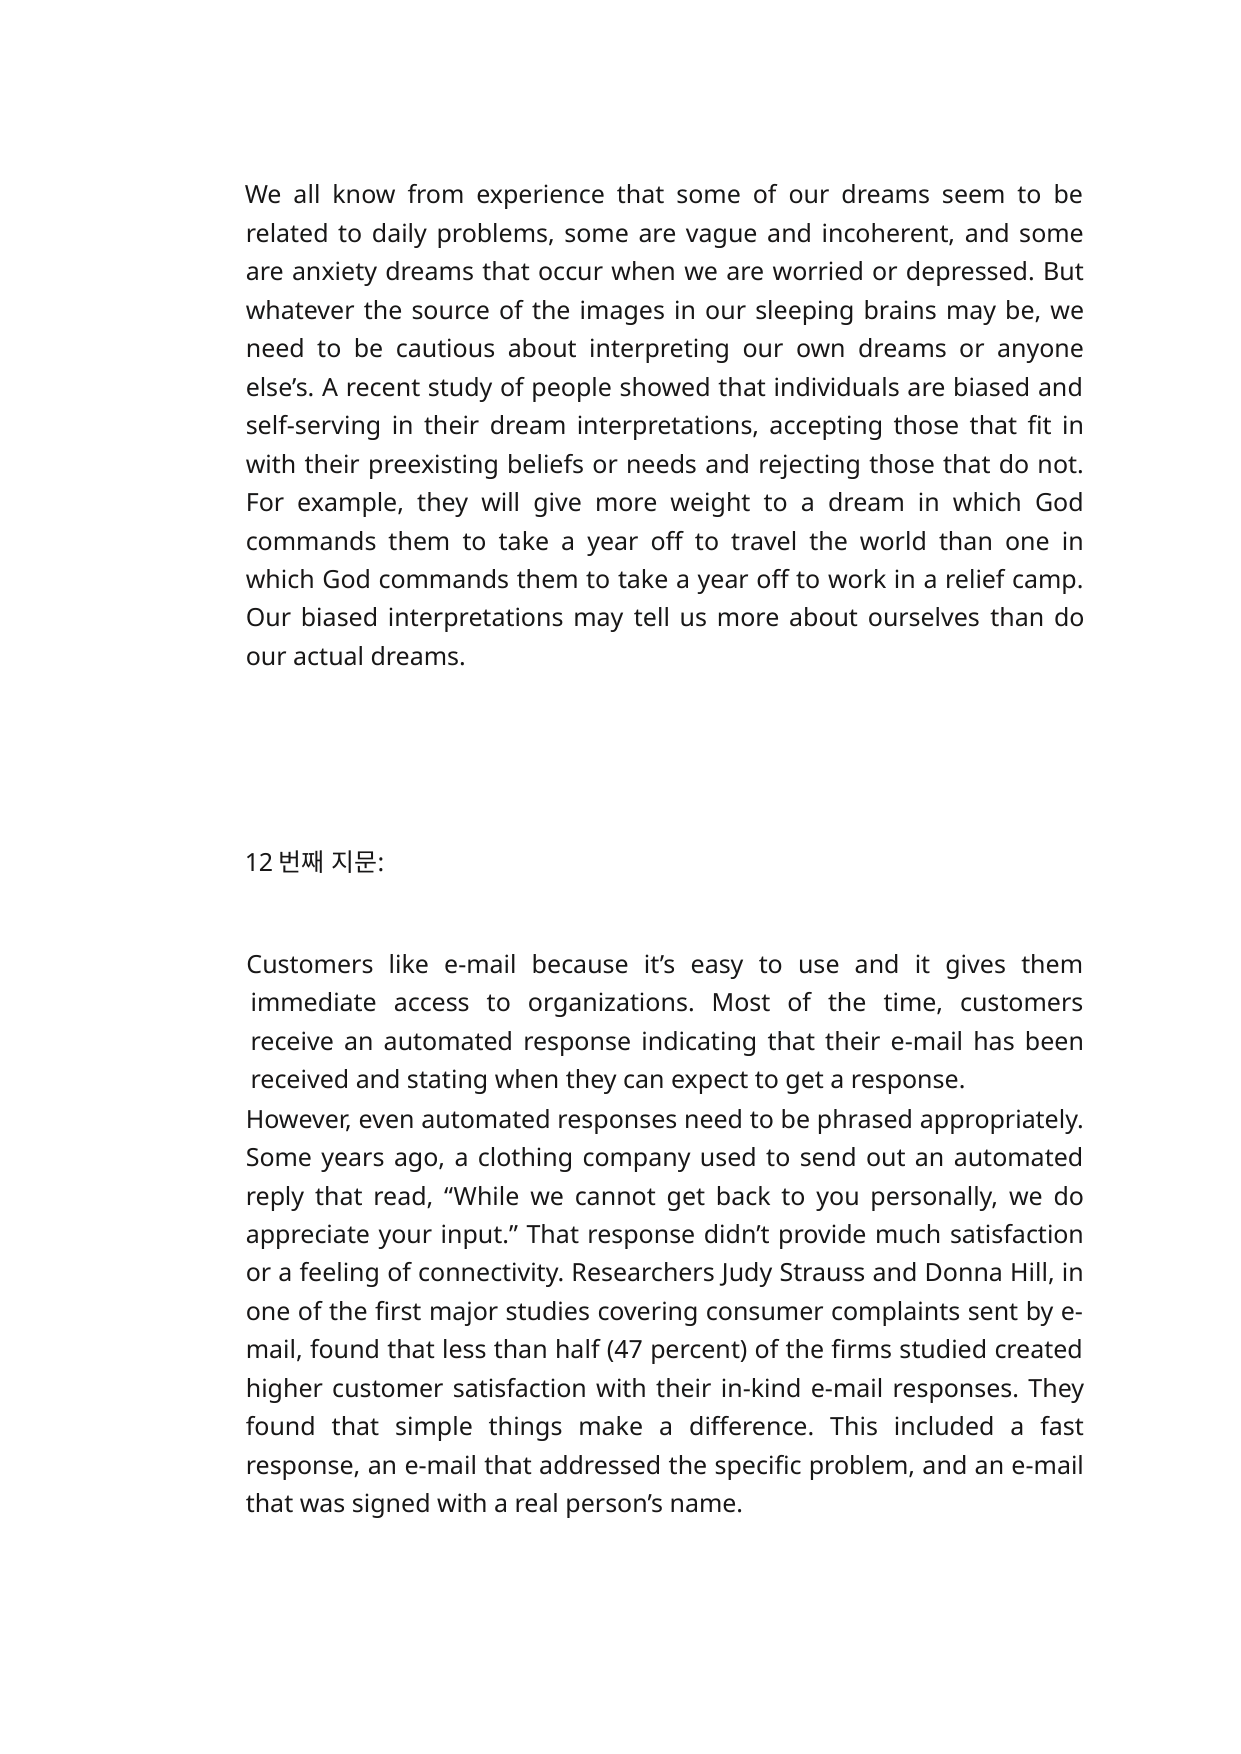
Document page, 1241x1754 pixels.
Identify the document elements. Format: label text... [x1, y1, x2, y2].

text Customers like e-mail because it’s easy to use and it gives them immediate access to organizations. Most of the time, customers receive an automated response indicating that their e-mail has been received and stating when they can expect to get a response. [233, 947, 1085, 1096]
text However, even automated responses need to be phrased appropriately. Some years ago, a clothing company used to send out an automated reply that read, “While we cannot get back to you personally, we do appreciate your input.” That response didn’t provide much satisfaction or a feeling of connectivity. Researchers Judy Strauss and Donna Hill, in one of the first major studies covering consumer complaints sent by e-mail, found that less than half (47 percent) of the firms studied created higher customer satisfaction with their in-kind e-mail responses. They found that simple things make a difference. This included a fast response, an e-mail that addressed the specific problem, and an e-mail that was signed with a real person’s name. [244, 1101, 1085, 1520]
text We all know from experience that some of our dreams seem to be related to daily problems, some are vague and incoherent, and some are anxiety dreams that occur when we are worried or depressed. But whatever the source of the images in our sleeping brains may be, we need to be cautious about interpreting our own dreams or anyone else’s. A recent study of people showed that individuals are biased and self-serving in their dream interpretations, accepting those that fit in with their preexisting beliefs or needs and rejecting those that do not. For example, they will give more weight to a dream in which God commands them to take a year off to travel the world than one in which God commands them to take a year off to work in a relief camp. Our biased interpretations may tell us more about ourselves than do our actual dreams. [244, 177, 1085, 672]
text 12번째 지문: [244, 842, 1085, 878]
